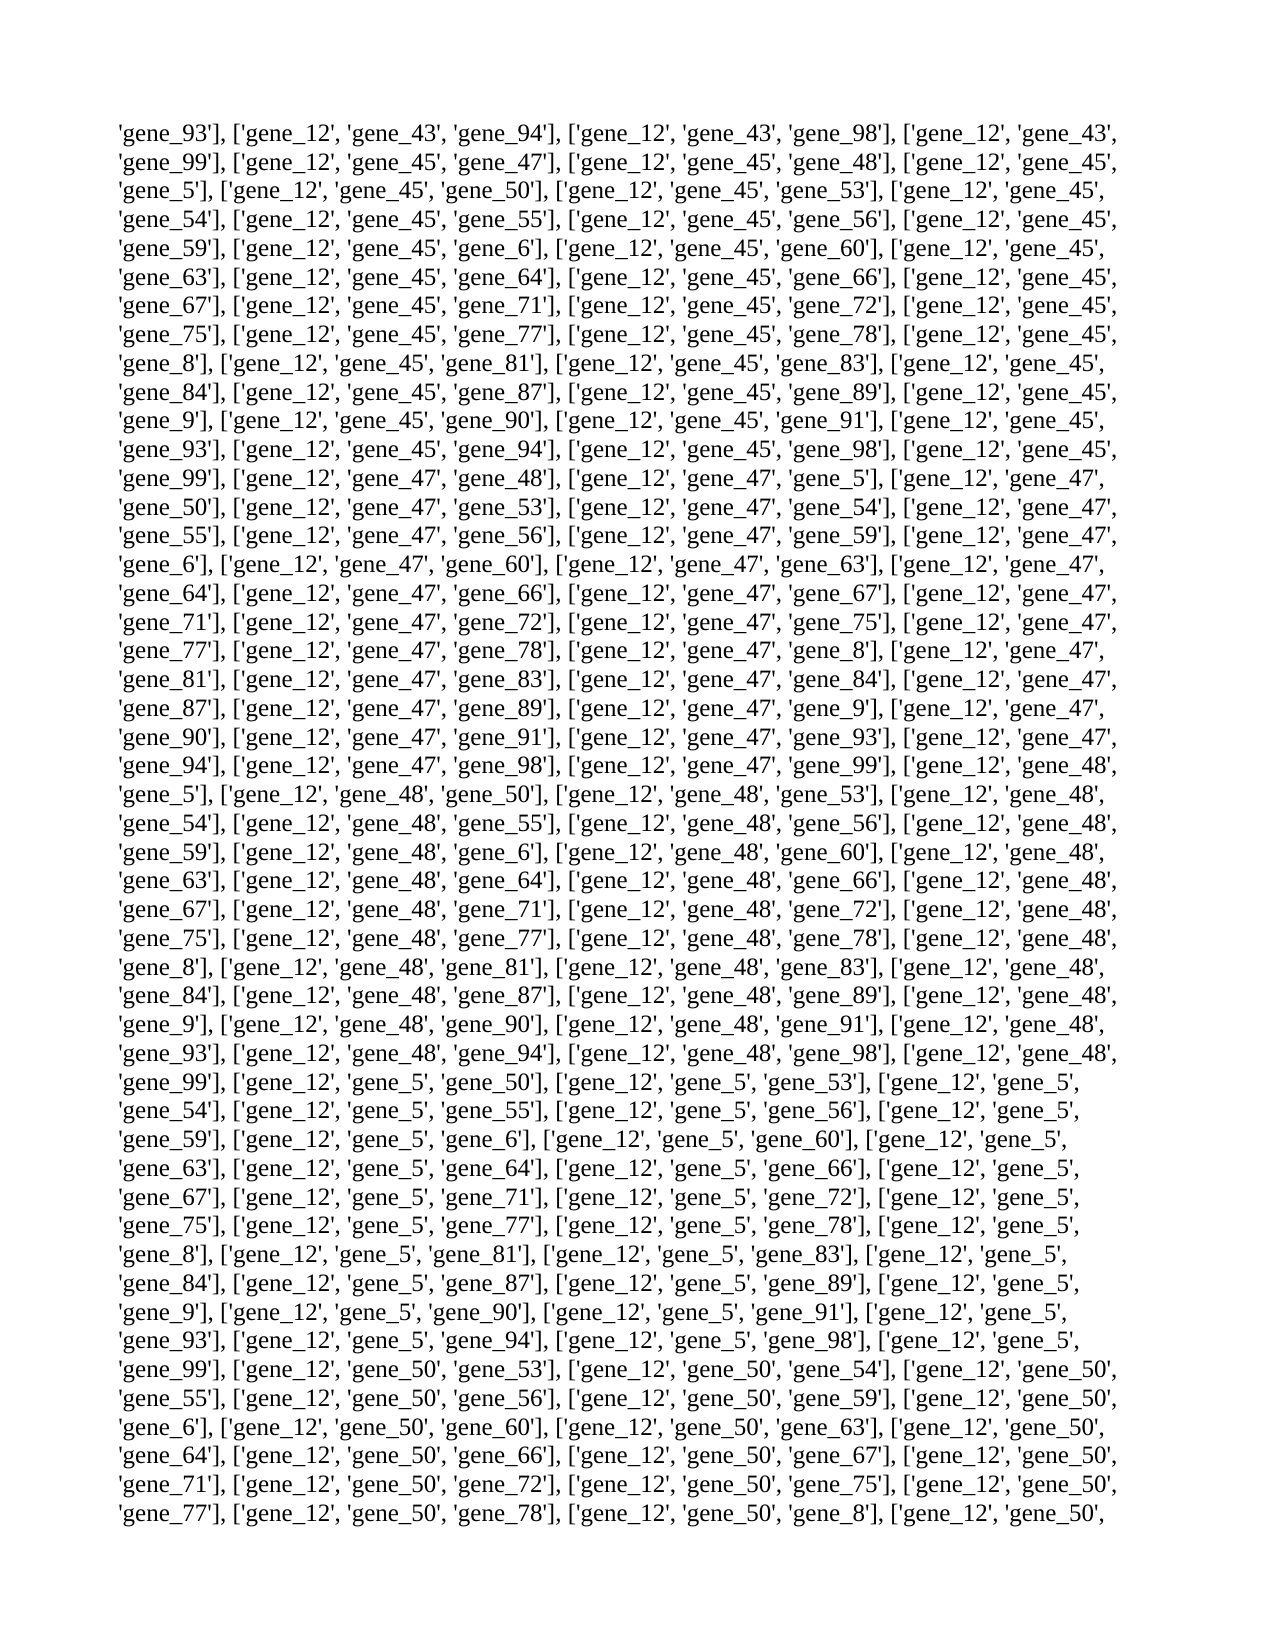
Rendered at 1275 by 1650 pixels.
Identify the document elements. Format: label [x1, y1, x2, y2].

text [118, 118, 1157, 1527]
